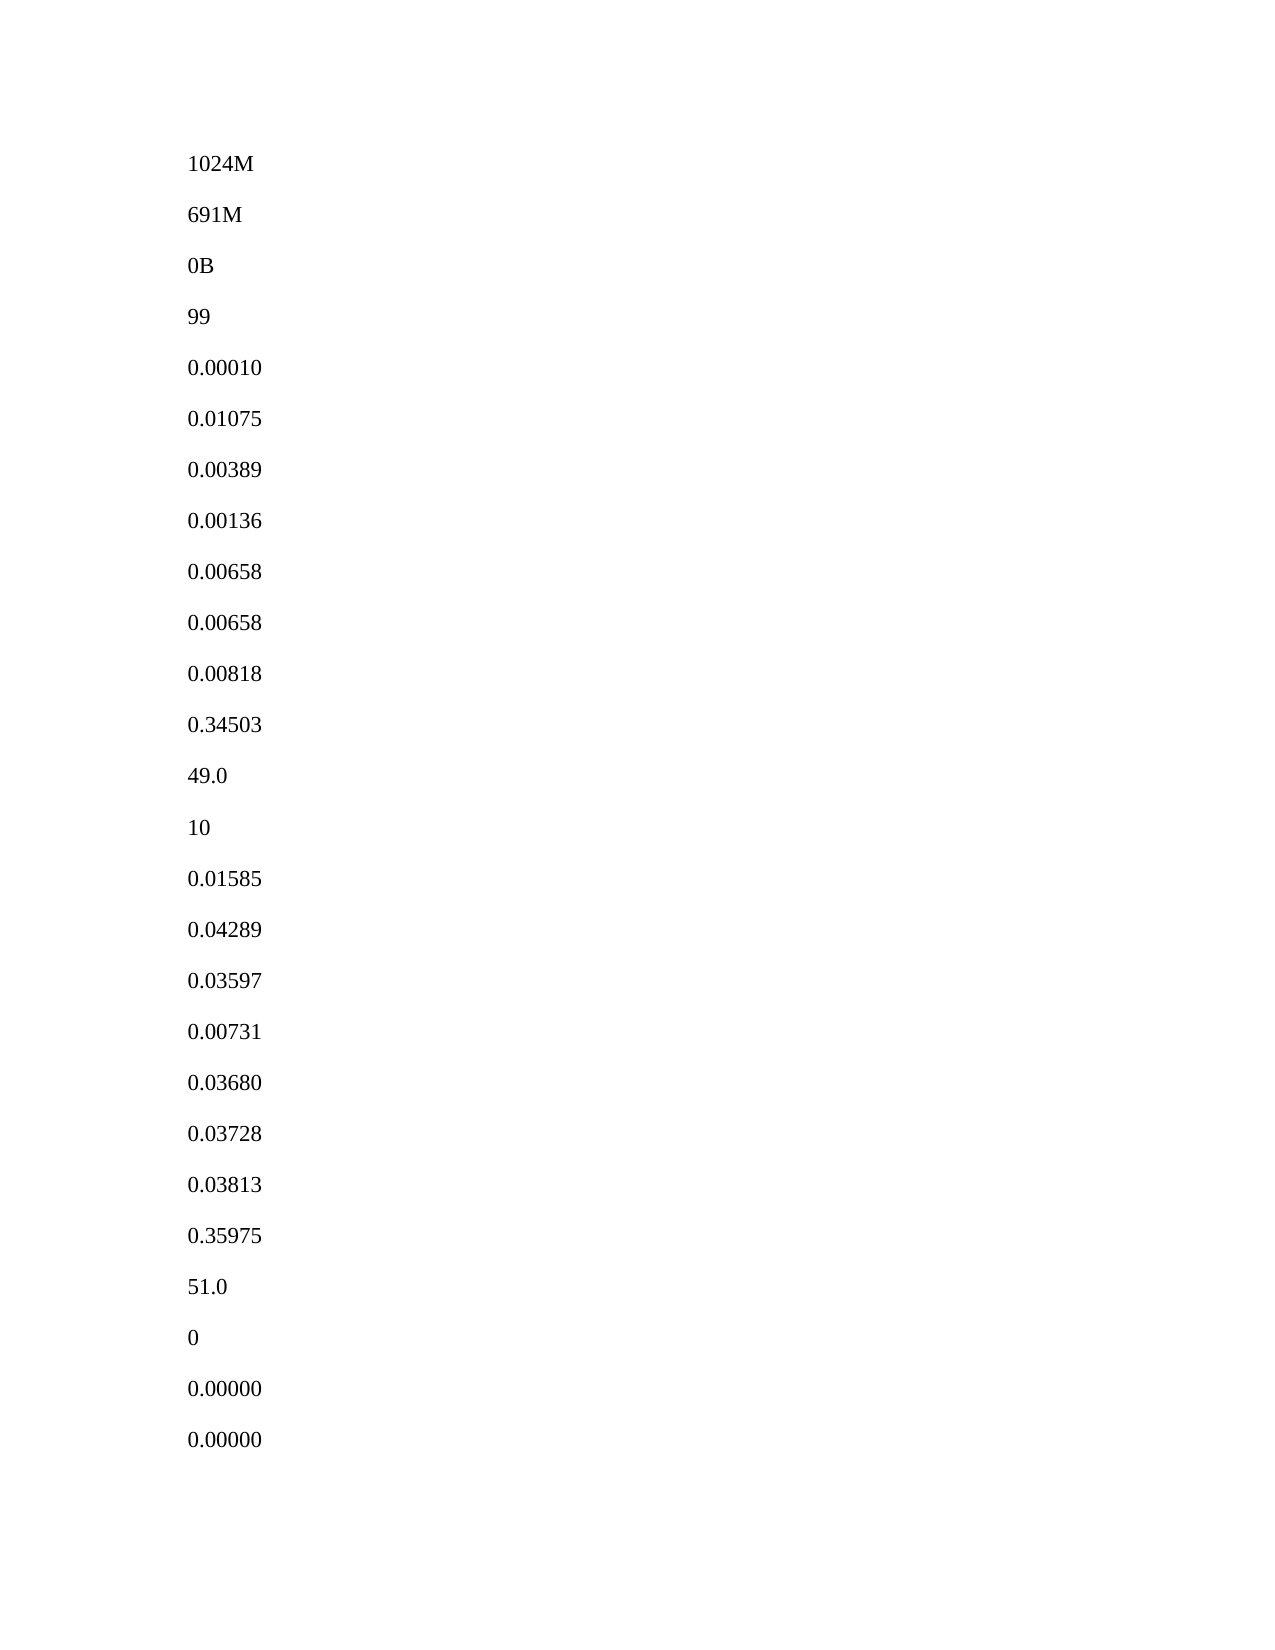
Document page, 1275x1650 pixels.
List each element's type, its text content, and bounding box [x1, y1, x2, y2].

table_cell 0.00658 [176, 609, 1076, 660]
table_cell 0.04289 [176, 916, 1076, 967]
table_cell 0.00000 [176, 1426, 1076, 1477]
table_cell 0.00818 [176, 660, 1076, 711]
table_cell 0.00010 [176, 354, 1076, 405]
table_header 1024M [176, 150, 1076, 201]
table_cell 0.00136 [176, 507, 1076, 558]
table_cell 49.0 [176, 763, 1076, 813]
table_cell 0.03813 [176, 1171, 1076, 1222]
table_cell 0.00000 [176, 1375, 1076, 1426]
table_cell 0.03728 [176, 1120, 1076, 1171]
table_cell 0 [176, 1324, 1076, 1375]
table_cell 10 [176, 814, 1076, 864]
table_cell 0.01585 [176, 865, 1076, 916]
table_cell 0.00389 [176, 456, 1076, 507]
table_cell 99 [176, 303, 1076, 354]
table_cell 0.00731 [176, 1018, 1076, 1069]
table_cell 0.00658 [176, 558, 1076, 609]
table_cell 0B [176, 252, 1076, 303]
table_cell 691M [176, 201, 1076, 252]
table_cell 0.35975 [176, 1222, 1076, 1273]
table_cell 0.03680 [176, 1069, 1076, 1120]
table_cell 0.34503 [176, 711, 1076, 762]
table_cell 51.0 [176, 1273, 1076, 1324]
table_cell 0.01075 [176, 405, 1076, 456]
table_cell 0.03597 [176, 967, 1076, 1018]
